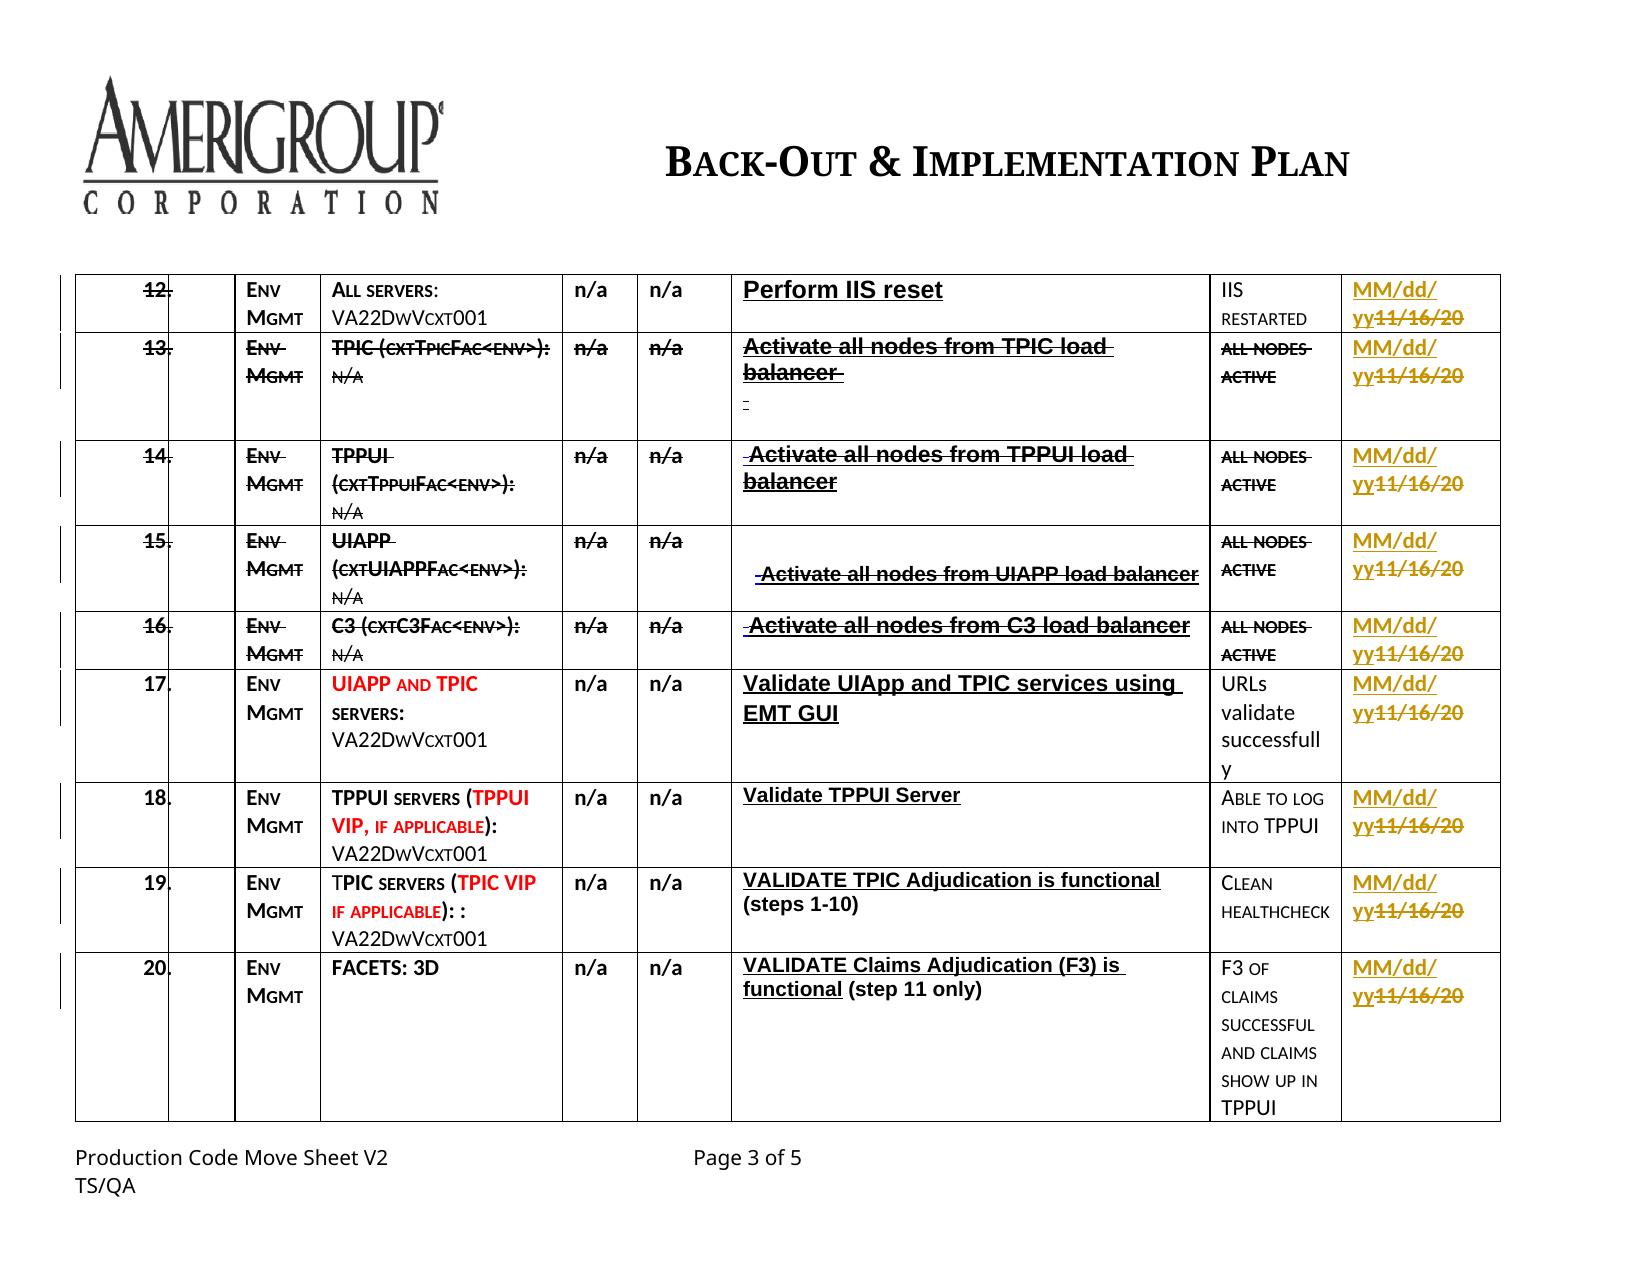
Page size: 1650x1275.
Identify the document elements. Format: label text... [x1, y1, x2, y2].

table_cell Activate all nodes from TPIC load balancer [732, 333, 1209, 440]
table_cell TPPUI (cxtTppuiFac<env>): n/a [321, 441, 562, 525]
table_cell Env Mgmt [236, 526, 320, 611]
table_cell VALIDATE TPIC Adjudication is functional (steps 1-10) [732, 868, 1209, 952]
table_cell [169, 441, 234, 525]
table_cell all nodes active [1211, 333, 1341, 440]
table_cell F3 of claims successful and claims show up in TPPUI [1211, 953, 1341, 1121]
table_cell [1342, 441, 1500, 525]
table_cell n/a [638, 275, 731, 332]
table_cell Env Mgmt [236, 670, 320, 782]
table_cell [169, 670, 234, 782]
table_cell Clean healthcheck [1211, 868, 1341, 952]
table_cell FACETS: 3D [321, 953, 562, 1121]
table_cell n/a [563, 953, 637, 1121]
table_cell n/a [563, 275, 637, 332]
table_cell n/a [563, 333, 637, 440]
table_cell [1342, 670, 1500, 782]
table_cell Env Mgmt [236, 783, 320, 867]
table_cell [169, 953, 234, 1121]
table_cell IIS restarted [1211, 275, 1341, 332]
table_cell [76, 333, 168, 440]
table_cell n/a [563, 441, 637, 525]
table_cell C3 (cxtC3Fac<env>): n/a [321, 612, 562, 668]
table_cell Env Mgmt [236, 612, 320, 668]
table_cell n/a [638, 783, 731, 867]
table_cell Activate all nodes from TPPUI load balancer [732, 441, 1209, 525]
table_cell Perform IIS reset [732, 275, 1209, 332]
table_cell [1342, 953, 1500, 1121]
table_cell [169, 526, 234, 611]
table_cell Env Mgmt [236, 333, 320, 440]
table_cell Able to log into TPPUI [1211, 783, 1341, 867]
table_cell Env Mgmt [236, 275, 320, 332]
table_cell [169, 783, 234, 867]
table_cell [732, 526, 1209, 611]
table_cell [1342, 783, 1500, 867]
table_cell n/a [563, 868, 637, 952]
table_cell [169, 333, 234, 440]
table_cell Validate UIApp and TPIC services using EMT GUI [732, 670, 1209, 782]
table_cell [76, 953, 168, 1121]
table_cell [76, 868, 168, 952]
table_cell Activate all nodes from C3 load balancer [732, 612, 1209, 668]
table_cell all nodes active [1211, 441, 1341, 525]
table_cell URLs validate successfully [1211, 670, 1341, 782]
table_cell [169, 868, 234, 952]
table_cell Env Mgmt [236, 868, 320, 952]
table_cell Validate TPPUI Server [732, 783, 1209, 867]
table_cell n/a [638, 333, 731, 440]
table_cell Env Mgmt [236, 953, 320, 1121]
table_cell TPPUI servers (TPPUI VIP, if applicable): VA22DwVcxt001 [321, 783, 562, 867]
table_cell n/a [638, 612, 731, 668]
table_cell [1342, 275, 1500, 332]
table_cell UIAPP and TPIC servers: VA22DwVcxt001 [321, 670, 562, 782]
table_cell [76, 441, 168, 525]
table_cell n/a [638, 670, 731, 782]
table_cell [76, 612, 168, 668]
table_cell n/a [638, 868, 731, 952]
table_cell [169, 275, 234, 332]
table_cell [1342, 612, 1500, 668]
table_cell [169, 612, 234, 668]
table_cell n/a [563, 526, 637, 611]
table_cell n/a [563, 783, 637, 867]
table_cell TPIC (cxtTpicFac<env>): n/a [321, 333, 562, 440]
table_cell VALIDATE Claims Adjudication (F3) is functional (step 11 only) [732, 953, 1209, 1121]
table_cell [76, 670, 168, 782]
table_cell UIAPP (cxtUIAPPFac<env>): n/a [321, 526, 562, 611]
table_cell all nodes active [1211, 526, 1341, 611]
table_cell n/a [638, 441, 731, 525]
table_cell n/a [563, 612, 637, 668]
table_cell [76, 275, 168, 332]
table_cell all nodes active [1211, 612, 1341, 668]
table_cell All servers: VA22DwVcxt001 [321, 275, 562, 332]
table_cell [1342, 333, 1500, 440]
table_cell Env Mgmt [236, 441, 320, 525]
table_cell TPIC servers (TPIC VIP if applicable): : VA22DwVcxt001 [321, 868, 562, 952]
table_cell [1342, 868, 1500, 952]
table_cell [76, 526, 168, 611]
table_cell [76, 783, 168, 867]
table_cell [1342, 526, 1500, 611]
table_cell n/a [638, 953, 731, 1121]
table_cell n/a [563, 670, 637, 782]
table_cell n/a [638, 526, 731, 611]
